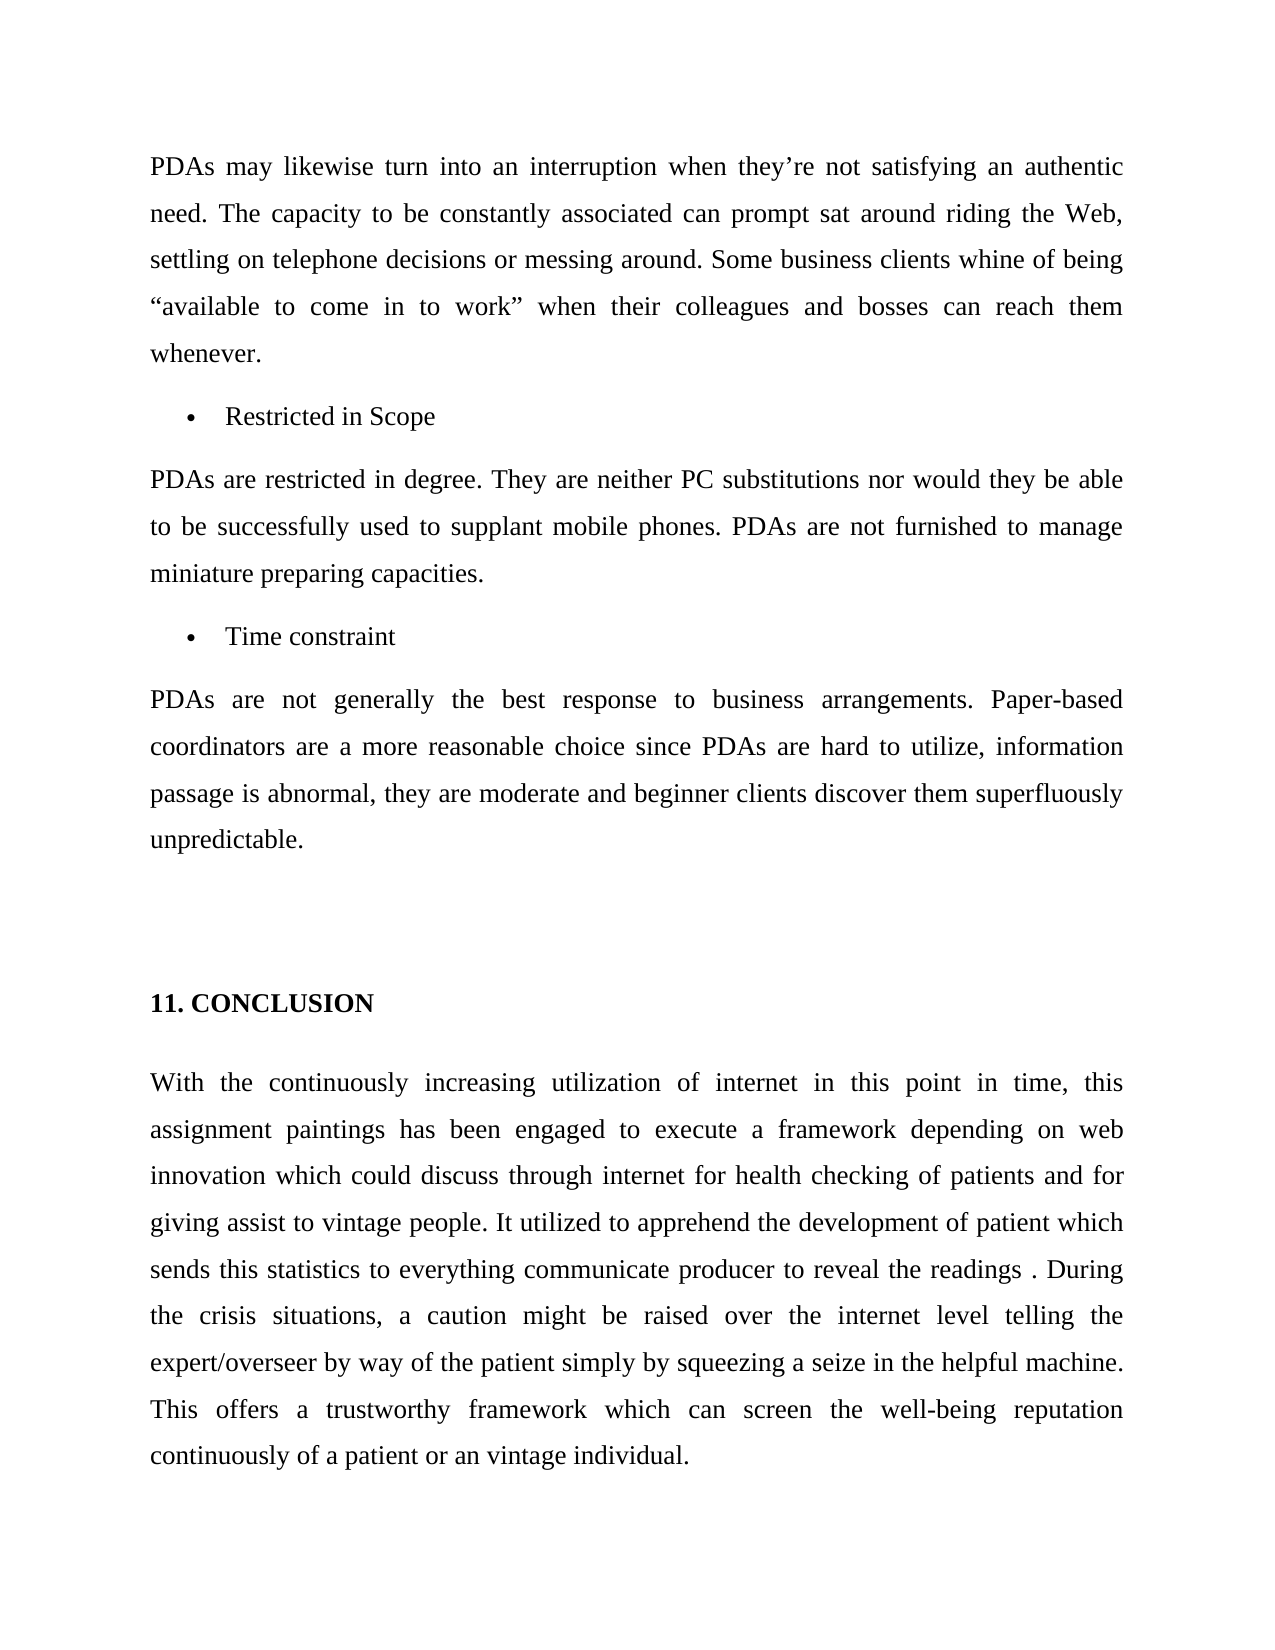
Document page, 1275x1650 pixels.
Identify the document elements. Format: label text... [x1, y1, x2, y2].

text PDAs are not generally the best response to business arrangements. Paper-based coordinators are a more reasonable choice since PDAs are hard to utilize, information passage is abnormal, they are moderate and beginner clients discover them superfluously unpredictable. [150, 683, 1125, 854]
list Restricted in Scope [187, 400, 1125, 431]
text PDAs are restricted in degree. They are neither PC substitutions nor would they be able to be successfully used to supplant mobile phones. PDAs are not furnished to manage miniature preparing capacities. [150, 463, 1125, 588]
text 11. CONCLUSION [150, 987, 1125, 1018]
text PDAs may likewise turn into an interruption when they’re not satisfying an authentic need. The capacity to be constantly associated can prompt sat around riding the Web, settling on telephone decisions or messing around. Some business clients whine of being “available to come in to work” when their colleagues and bosses can reach them whenever. [150, 150, 1125, 368]
text With the continuously increasing utilization of internet in this point in time, this assignment paintings has been engaged to execute a framework depending on web innovation which could discuss through internet for health checking of patients and for giving assist to vintage people. It utilized to apprehend the development of patient which sends this statistics to everything communicate producer to reveal the readings . During the crisis situations, a caution might be raised over the internet level telling the expert/overseer by way of the patient simply by squeezing a seize in the helpful machine. This offers a trustworthy framework which can screen the well-being reputation continuously of a patient or an vintage individual. [150, 1066, 1125, 1471]
list Time constraint [187, 620, 1125, 651]
